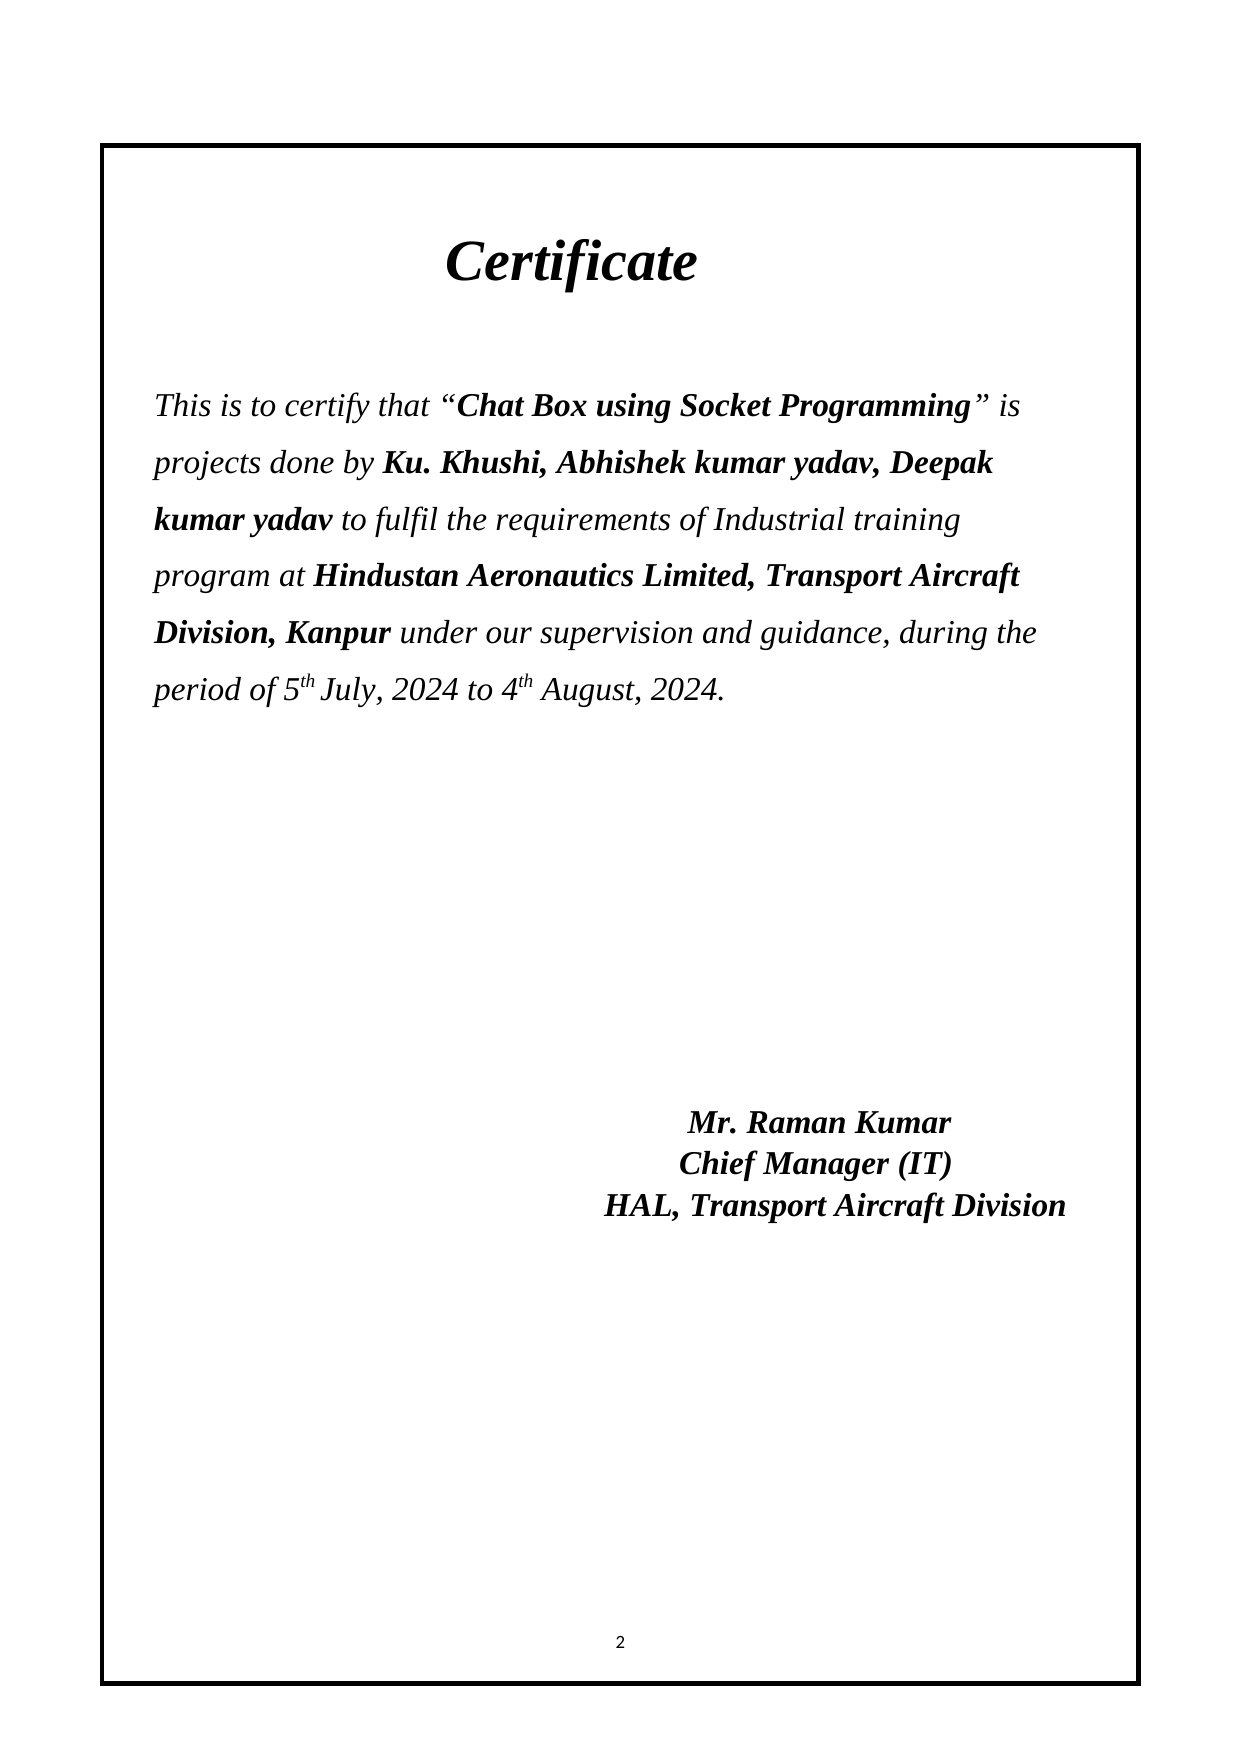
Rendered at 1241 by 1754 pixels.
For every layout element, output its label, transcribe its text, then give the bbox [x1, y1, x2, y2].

text This is to certify that “Chat Box using Socket Programming” is projects done by Ku. Khushi, Abhishek kumar yadav, Deepak kumar yadav to fulfil the requirements of Industrial training program at Hindustan Aeronautics Limited, Transport Aircraft Division, Kanpur under our supervision and guidance, during the period of 5th July, 2024 to 4th August, 2024. [154, 386, 1074, 707]
subtitle Certificate [154, 232, 1074, 292]
text Chief Manager (IT) [154, 1144, 1074, 1182]
text Mr. Raman Kumar [154, 1102, 1074, 1141]
text HAL, Transport Aircraft Division [154, 1185, 1074, 1223]
